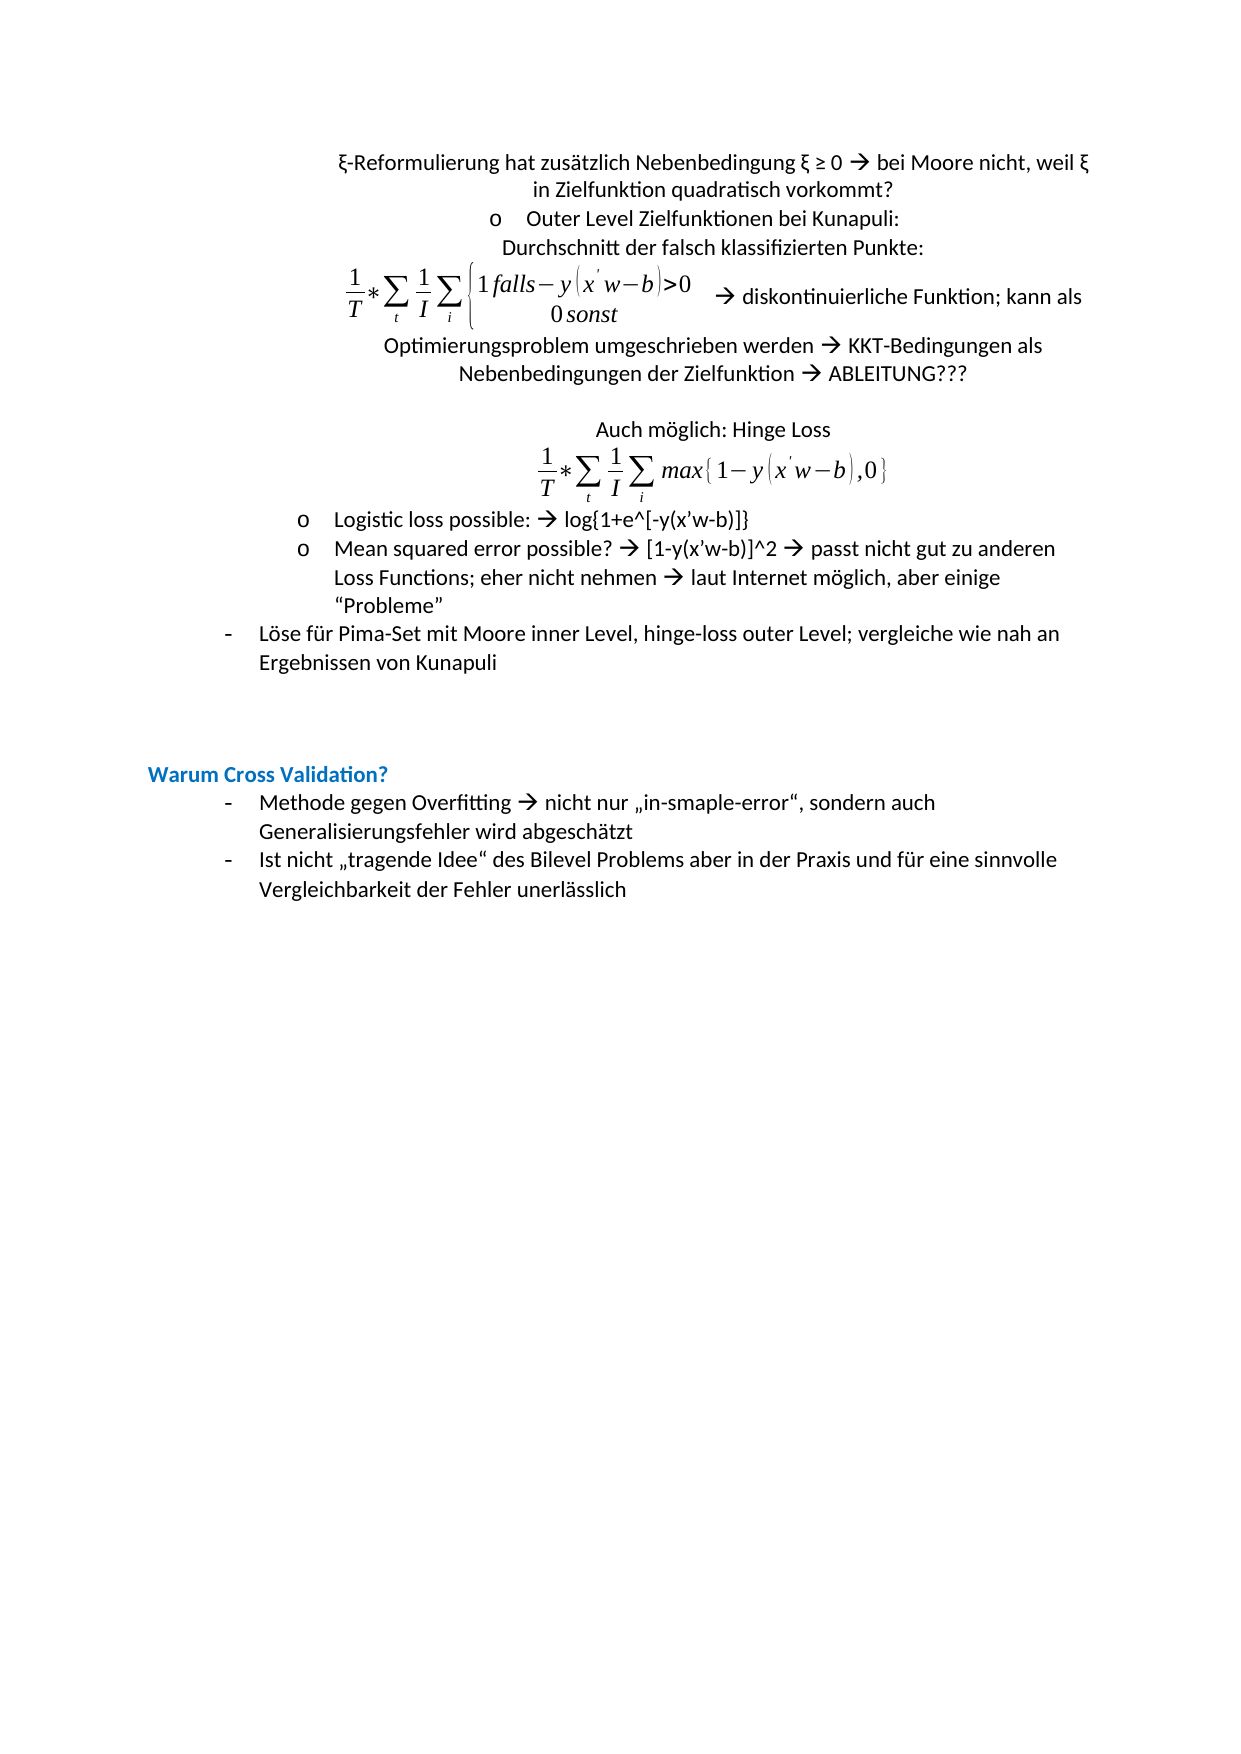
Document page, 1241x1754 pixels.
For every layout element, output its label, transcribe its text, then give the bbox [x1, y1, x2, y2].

text Warum Cross Validation? [148, 760, 1093, 788]
list Methode gegen Overfitting nicht nur „in-smaple-error“, sondern auch Generalisierungsfehler wird abgeschätzt [221, 788, 1093, 846]
list Mean squared error possible? [1-y(x’w-b)]^2 passt nicht gut zu anderen Loss Functions; eher nicht nehmen laut Internet möglich, aber einige “Probleme” [296, 534, 1093, 619]
list Löse für Pima-Set mit Moore inner Level, hinge-loss outer Level; vergleiche wie nah an Ergebnissen von Kunapuli [221, 619, 1093, 676]
list Ist nicht „tragende Idee“ des Bilevel Problems aber in der Praxis und für eine sinnvolle Vergleichbarkeit der Fehler unerlässlich [221, 846, 1093, 903]
list Outer Level Zielfunktionen bei Kunapuli: Durchschnitt der falsch klassifizierten Punkte: diskontinuierliche Funktion; kann als Optimierungsproblem umgeschrieben werden KKT-Bedingungen als Nebenbedingungen der Zielfunktion ABLEITUNG??? Auch möglich: Hinge Loss [296, 204, 1093, 505]
list Logistic loss possible: log{1+e^[-y(x’w-b)]} [296, 505, 1093, 534]
